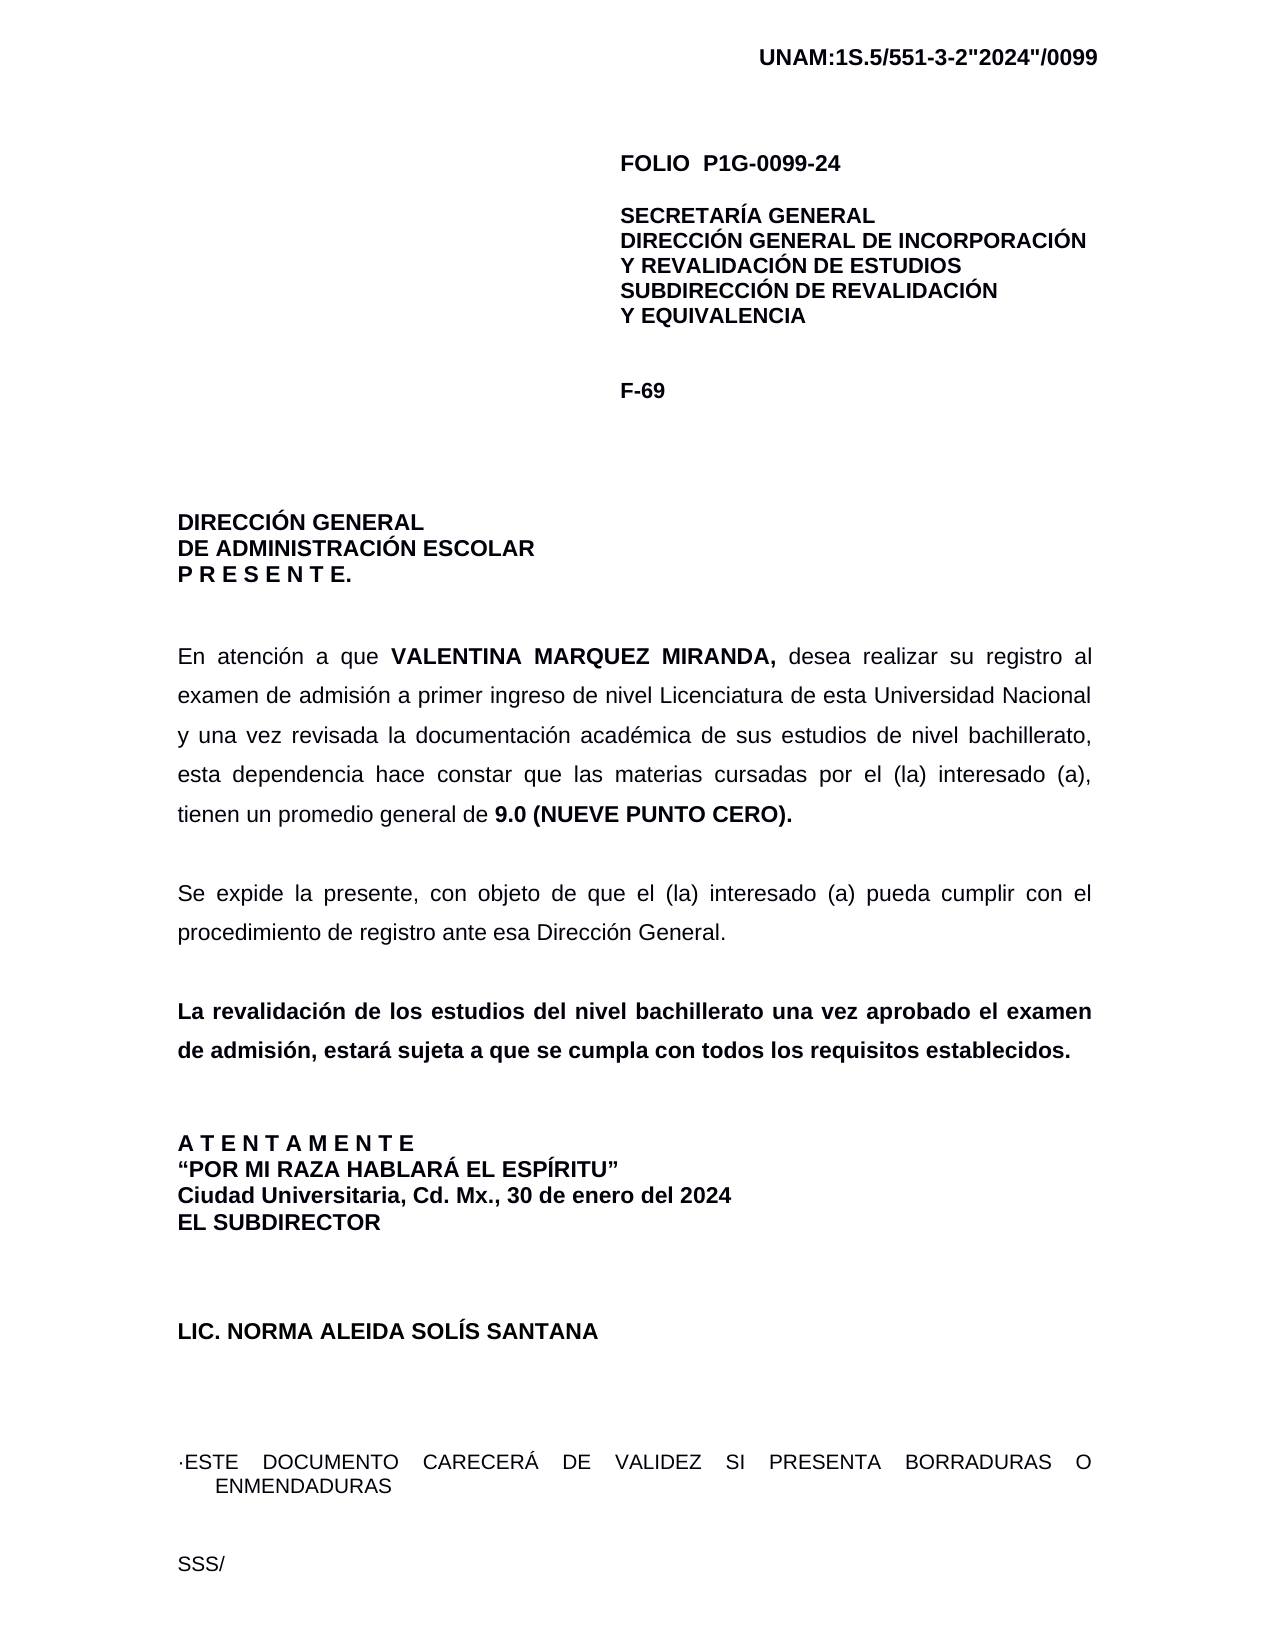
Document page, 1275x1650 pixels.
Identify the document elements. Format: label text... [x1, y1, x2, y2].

text DIRECCIÓN GENERAL DE INCORPORACIÓN [620, 228, 1098, 253]
text F-69 [620, 378, 1098, 403]
text Se expide la presente, con objeto de que el (la) interesado (a) pueda cumplir con el procedimiento de registro ante esa Dirección General. [177, 879, 1092, 945]
text DIRECCIÓN GENERAL [177, 508, 1093, 535]
text SUBDIRECCIÓN DE REVALIDACIÓN [620, 278, 1098, 303]
text UNAM:1S.5/551-3-2"2024"/0099 [646, 44, 1098, 71]
text En atención a que VALENTINA MARQUEZ MIRANDA, desea realizar su registro al examen de admisión a primer ingreso de nivel Licenciatura de esta Universidad Nacional y una vez revisada la documentación académica de sus estudios de nivel bachillerato, esta dependencia hace constar que las materias cursadas por el (la) interesado (a), tienen un promedio general de 9.0 (NUEVE PUNTO CERO). [177, 643, 1092, 827]
text “POR MI RAZA HABLARÁ EL ESPÍRITU” [177, 1156, 1093, 1182]
text DE ADMINISTRACIÓN ESCOLAR [177, 535, 1093, 561]
text Y EQUIVALENCIA [620, 303, 1098, 328]
subtitle LIC. NORMA ALEIDA SOLÍS SANTANA [177, 1318, 1098, 1344]
text P R E S E N T E. [177, 561, 1093, 587]
text SECRETARÍA GENERAL [620, 202, 1098, 228]
list A T E N T A M E N T E [177, 1129, 1093, 1156]
list Ciudad Universitaria, Cd. Mx., 30 de enero del 2024 [177, 1182, 1093, 1209]
text Y REVALIDACIÓN DE ESTUDIOS [620, 253, 1098, 278]
list ESTE DOCUMENTO CARECERÁ DE VALIDEZ SI PRESENTA BORRADURAS O ENMENDADURAS [177, 1450, 1093, 1498]
text EL SUBDIRECTOR [177, 1209, 1093, 1235]
text FOLIO P1G-0099-24 [620, 150, 1098, 176]
text La revalidación de los estudios del nivel bachillerato una vez aprobado el examen de admisión, estará sujeta a que se cumpla con todos los requisitos establecidos. [177, 998, 1092, 1064]
